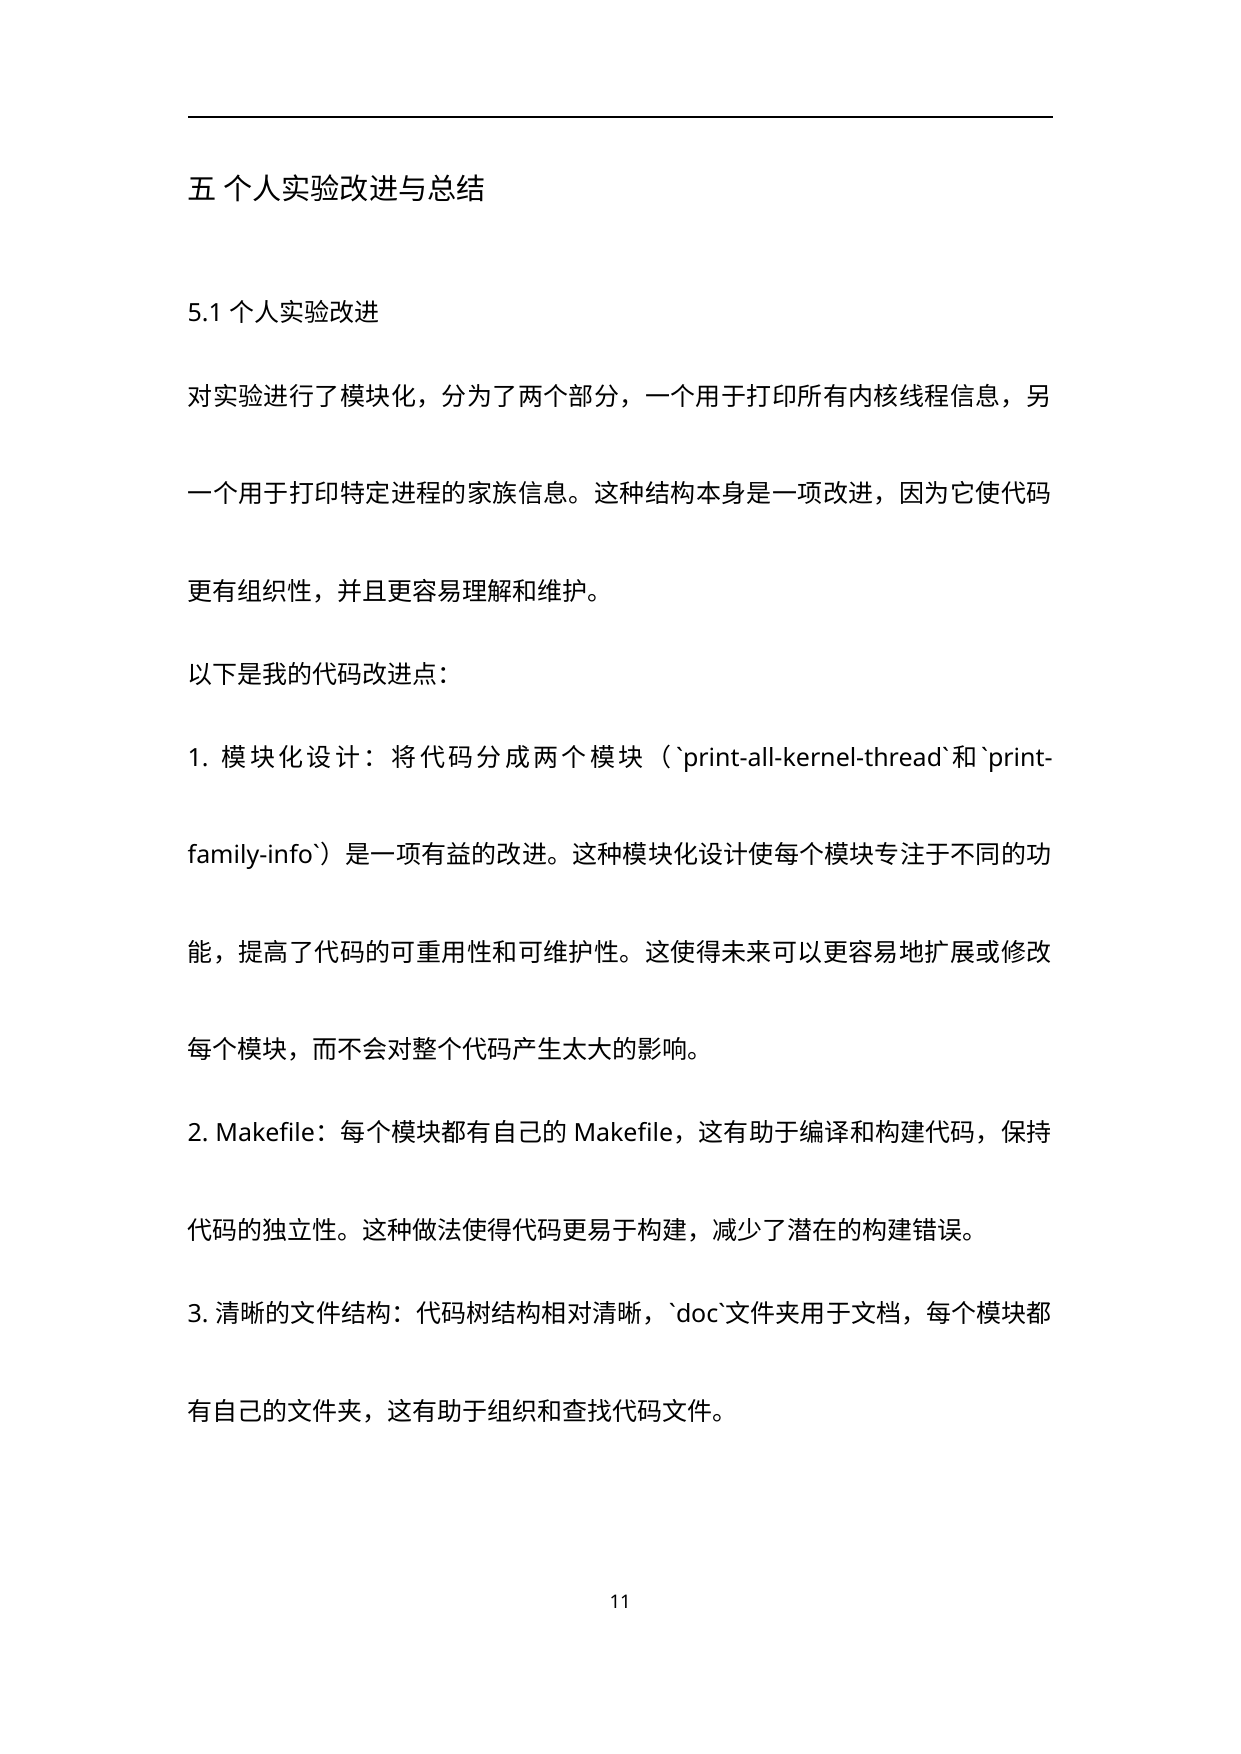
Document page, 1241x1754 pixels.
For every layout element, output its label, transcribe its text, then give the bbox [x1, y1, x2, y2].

subtitle 对实验进行了模块化，分为了两个部分，一个用于打印所有内核线程信息，另一个用于打印特定进程的家族信息。这种结构本身是一项改进，因为它使代码更有组织性，并且更容易理解和维护。 [187, 362, 1053, 622]
subtitle 以下是我的代码改进点： [187, 640, 1053, 705]
subtitle 五 个人实验改进与总结 [187, 154, 1053, 219]
subtitle 1. 模块化设计：将代码分成两个模块（`print-all-kernel-thread`和`print-family-info`）是一项有益的改进。这种模块化设计使每个模块专注于不同的功能，提高了代码的可重用性和可维护性。这使得未来可以更容易地扩展或修改每个模块，而不会对整个代码产生太大的影响。 [187, 723, 1053, 1080]
subtitle 2. Makefile：每个模块都有自己的Makefile，这有助于编译和构建代码，保持代码的独立性。这种做法使得代码更易于构建，减少了潜在的构建错误。 [187, 1098, 1053, 1261]
subtitle 5.1 个人实验改进 [187, 278, 1053, 343]
subtitle 3. 清晰的文件结构：代码树结构相对清晰，`doc`文件夹用于文档，每个模块都有自己的文件夹，这有助于组织和查找代码文件。 [187, 1279, 1053, 1442]
